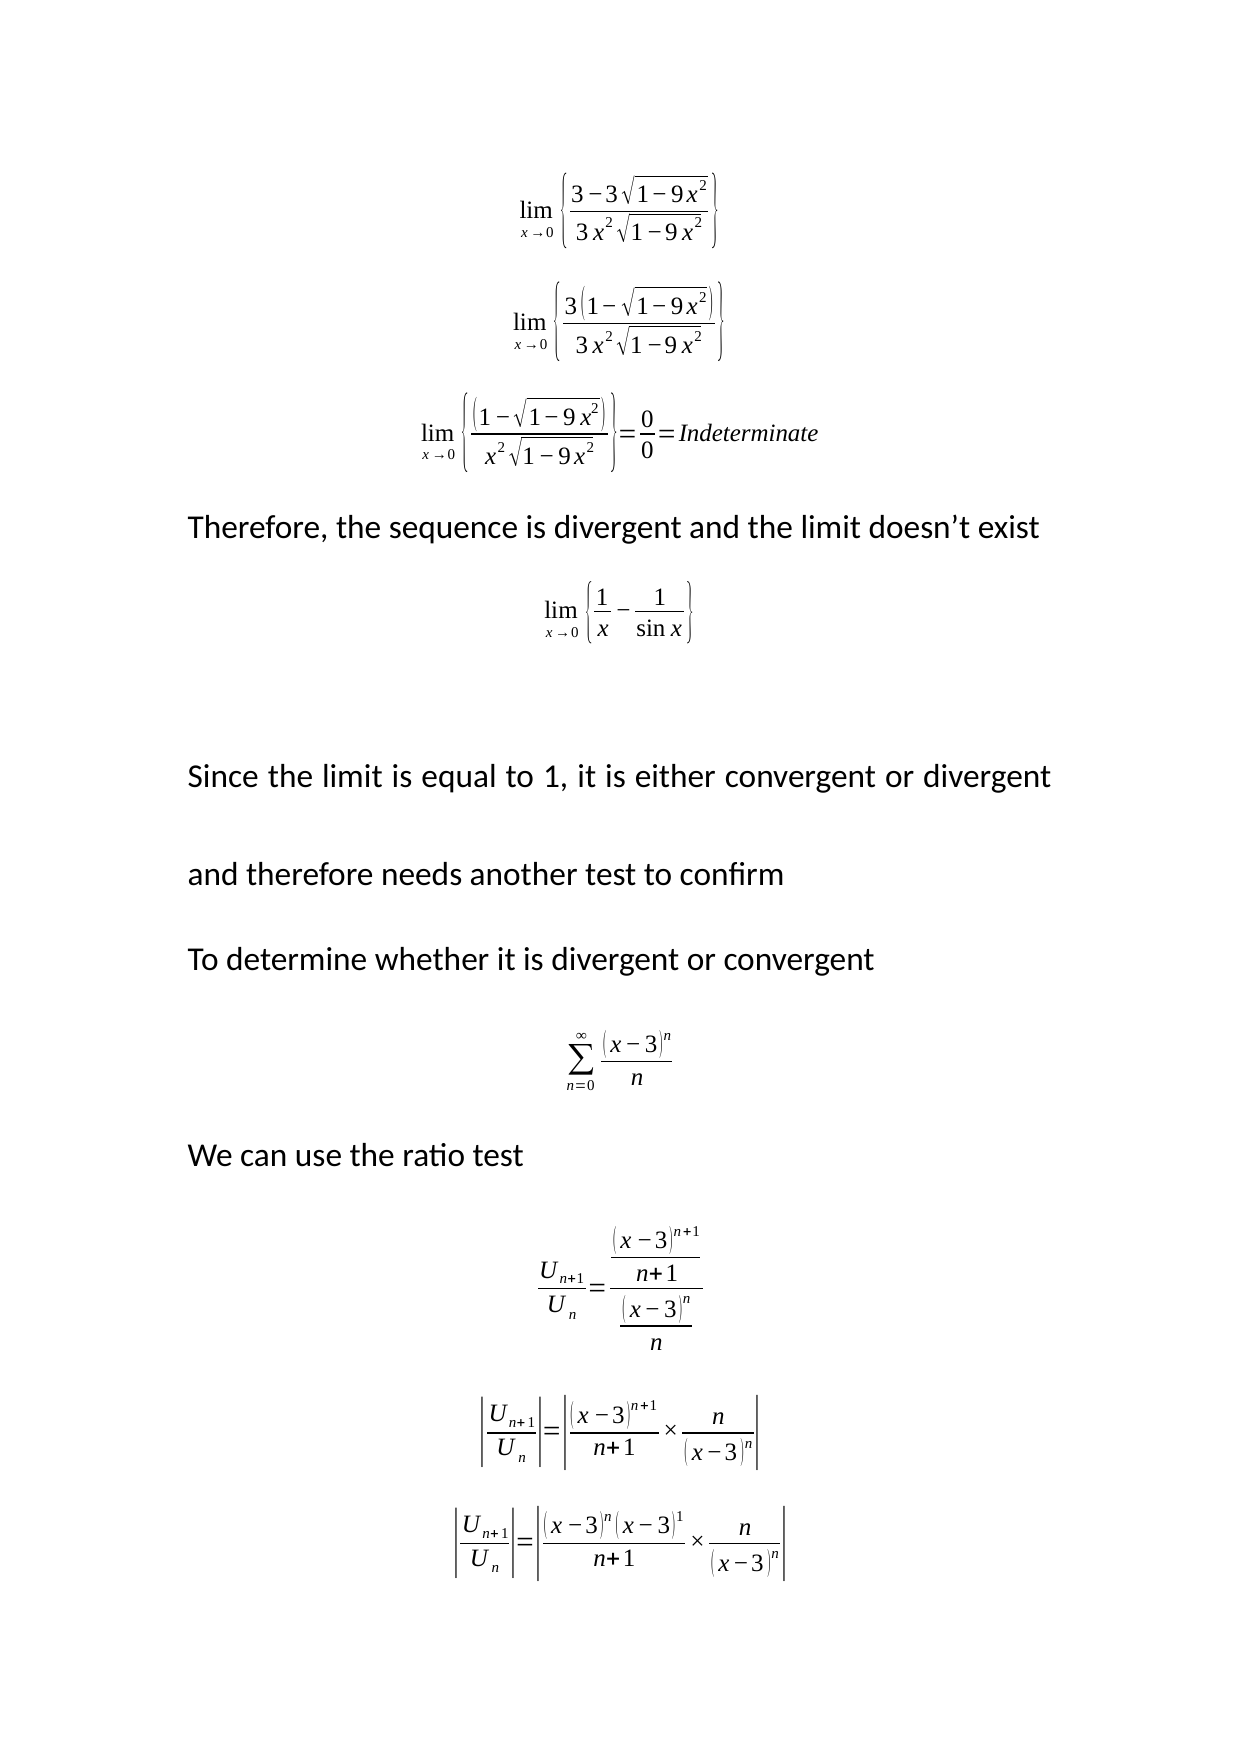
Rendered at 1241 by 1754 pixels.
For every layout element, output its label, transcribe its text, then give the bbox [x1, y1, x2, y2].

text We can use the ratio test [187, 1122, 1053, 1187]
text Since the limit is equal to 1, it is either convergent or divergent and therefore needs another test to confirm [187, 743, 1053, 906]
text To determine whether it is divergent or convergent [187, 926, 1053, 991]
text Therefore, the sequence is divergent and the limit doesn’t exist [187, 494, 1053, 559]
